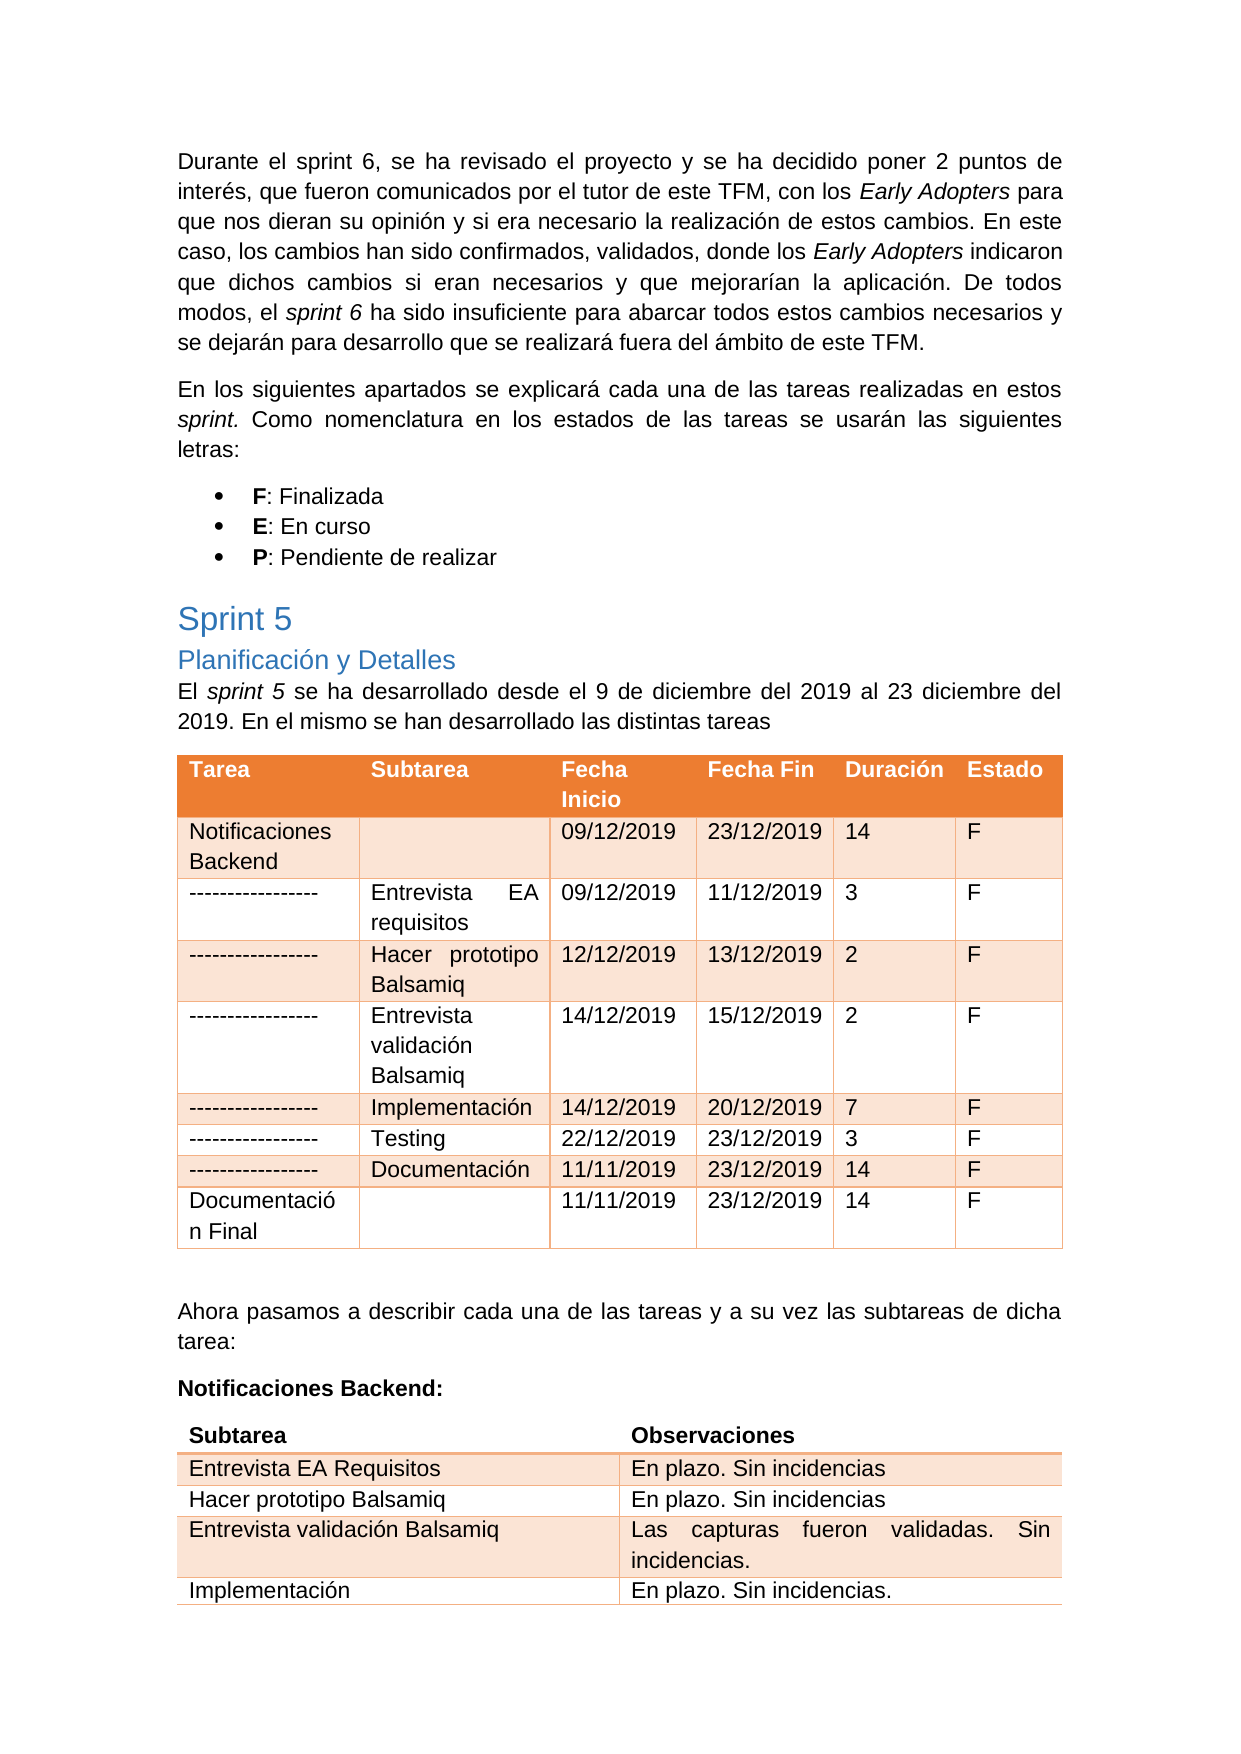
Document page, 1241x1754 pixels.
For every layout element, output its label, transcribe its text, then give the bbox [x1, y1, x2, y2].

table_cell 12/12/2019 [551, 941, 696, 1001]
table_cell Entrevista EA Requisitos [177, 1455, 619, 1485]
table_cell Testing [360, 1125, 549, 1155]
table_cell ----------------- [178, 1125, 359, 1155]
table_cell Entrevista EA requisitos [360, 879, 549, 939]
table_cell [620, 1578, 1062, 1604]
table_header Tarea [178, 756, 359, 817]
table_cell 15/12/2019 [697, 1002, 833, 1093]
table_header Subtarea [360, 756, 549, 817]
table_cell 14/12/2019 [551, 1002, 696, 1093]
table_cell 09/12/2019 [551, 818, 696, 878]
table_cell Entrevista validación Balsamiq [360, 1002, 549, 1093]
table_cell ----------------- [178, 941, 359, 1001]
table_cell Documentación Final [178, 1188, 359, 1248]
list F: Finalizada [215, 483, 1063, 509]
table_cell Notificaciones Backend [178, 818, 359, 878]
table_cell F [956, 941, 1062, 1001]
table_cell F [956, 818, 1062, 878]
text En los siguientes apartados se explicará cada una de las tareas realizadas en estos sprint. Como nomenclatura en los estados de las tareas se usarán las siguientes letras: [177, 376, 1063, 462]
table_cell 14/12/2019 [551, 1094, 696, 1124]
table_cell ----------------- [178, 879, 359, 939]
table_cell F [956, 879, 1062, 939]
table_cell 2 [834, 941, 955, 1001]
table_cell 2 [834, 1002, 955, 1093]
table_cell 11/11/2019 [551, 1188, 696, 1248]
table_cell 20/12/2019 [697, 1094, 833, 1124]
table_cell Documentación [360, 1156, 549, 1186]
table_cell Las capturas fueron validadas. Sin incidencias. [620, 1517, 1062, 1577]
table_cell ----------------- [178, 1156, 359, 1186]
table_cell 23/12/2019 [697, 818, 833, 878]
table_cell 09/12/2019 [551, 879, 696, 939]
subtitle Planificación y Detalles [177, 644, 1063, 676]
table_cell ----------------- [178, 1002, 359, 1093]
list P: Pendiente de realizar [215, 543, 1063, 570]
table_cell En plazo. Sin incidencias [620, 1486, 1062, 1516]
table_header Estado [956, 756, 1062, 817]
table_cell [360, 818, 549, 878]
text Notificaciones Backend: [177, 1375, 1063, 1401]
text Ahora pasamos a describir cada una de las tareas y a su vez las subtareas de dicha tarea: [177, 1298, 1063, 1354]
table_cell F [956, 1125, 1062, 1155]
table_header Subtarea [177, 1422, 619, 1452]
text Durante el sprint 6, se ha revisado el proyecto y se ha decidido poner 2 puntos de interés, que fueron comunicados por el tutor de este TFM, con los Early Adopters para que nos dieran su opinión y si era necesario la realización de estos cambios. En este caso, los cambios han sido confirmados, validados, donde los Early Adopters indicaron que dichos cambios si eran necesarios y que mejorarían la aplicación. De todos modos, el sprint 6 ha sido insuficiente para abarcar todos estos cambios necesarios y se dejarán para desarrollo que se realizará fuera del ámbito de este TFM. [177, 148, 1063, 355]
table_header Duración [834, 756, 955, 817]
table_cell Entrevista validación Balsamiq [177, 1517, 619, 1577]
table_cell 11/12/2019 [697, 879, 833, 939]
table_cell Hacer prototipo Balsamiq [177, 1486, 619, 1516]
table_cell En plazo. Sin incidencias [620, 1455, 1062, 1485]
table_cell F [956, 1156, 1062, 1186]
table_cell 3 [834, 879, 955, 939]
table_cell Hacer prototipo Balsamiq [360, 941, 549, 1001]
table_cell 23/12/2019 [697, 1156, 833, 1186]
table_cell 14 [834, 1156, 955, 1186]
text El sprint 5 se ha desarrollado desde el 9 de diciembre del 2019 al 23 diciembre del 2019. En el mismo se han desarrollado las distintas tareas [177, 678, 1063, 734]
list E: En curso [215, 513, 1063, 539]
table_cell 3 [834, 1125, 955, 1155]
table_cell Implementación [360, 1094, 549, 1124]
table_header Fecha Inicio [551, 756, 696, 817]
table_cell F [956, 1094, 1062, 1124]
table_cell [360, 1188, 549, 1248]
table_cell 11/11/2019 [551, 1156, 696, 1186]
table_cell 13/12/2019 [697, 941, 833, 1001]
table_header Fecha Fin [697, 756, 833, 817]
table_cell F [956, 1188, 1062, 1248]
subtitle Sprint 5 [177, 599, 1063, 637]
table_cell 7 [834, 1094, 955, 1124]
table_cell 23/12/2019 [697, 1188, 833, 1248]
table_cell F [956, 1002, 1062, 1093]
table_cell Implementación [177, 1578, 619, 1604]
table_header Observaciones [620, 1422, 1062, 1452]
table_cell 22/12/2019 [551, 1125, 696, 1155]
table_cell 14 [834, 818, 955, 878]
table_cell 23/12/2019 [697, 1125, 833, 1155]
table_cell 14 [834, 1188, 955, 1248]
table_cell ----------------- [178, 1094, 359, 1124]
